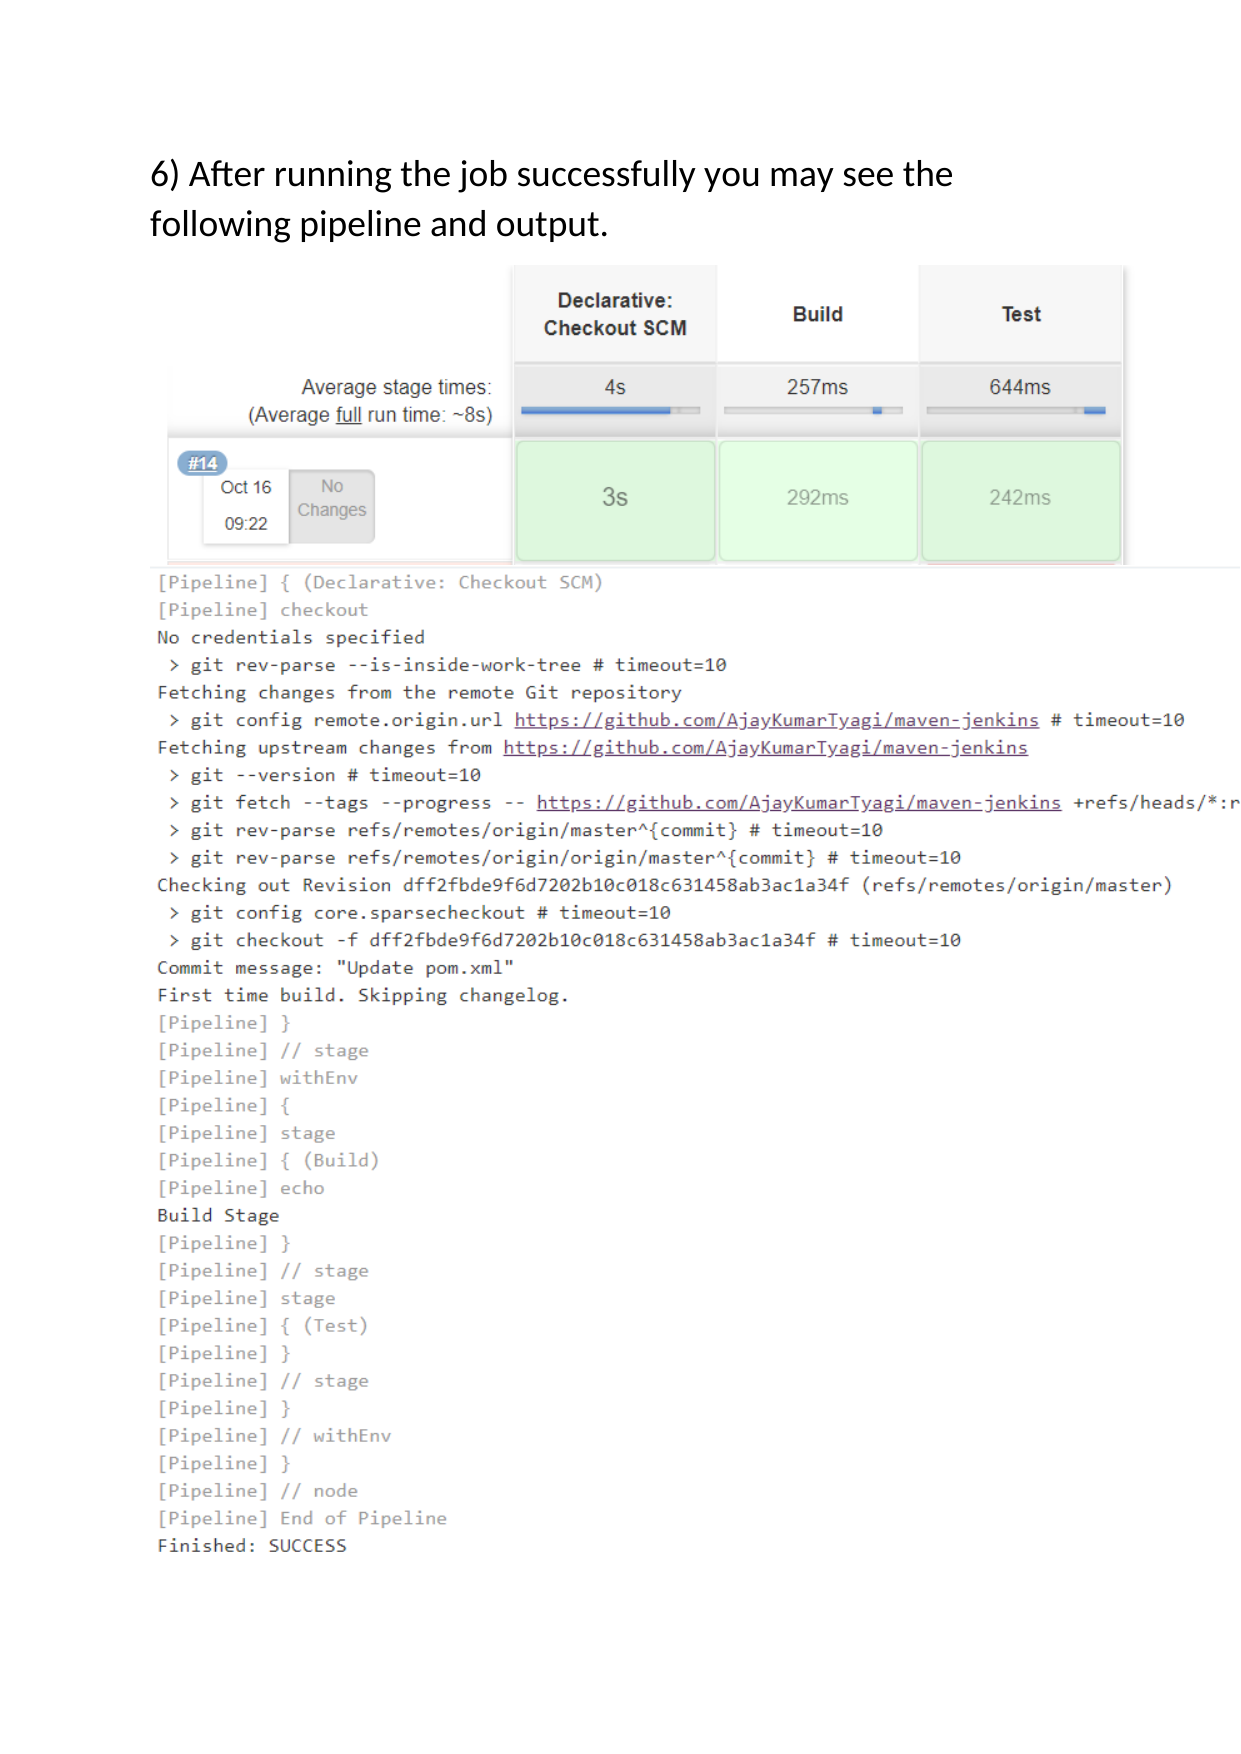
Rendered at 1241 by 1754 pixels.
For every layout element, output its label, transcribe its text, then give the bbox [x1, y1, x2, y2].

picture [150, 265, 1147, 565]
picture [150, 566, 1241, 1567]
text 6) After running the job successfully you may see the following pipeline and output. [150, 150, 1090, 245]
